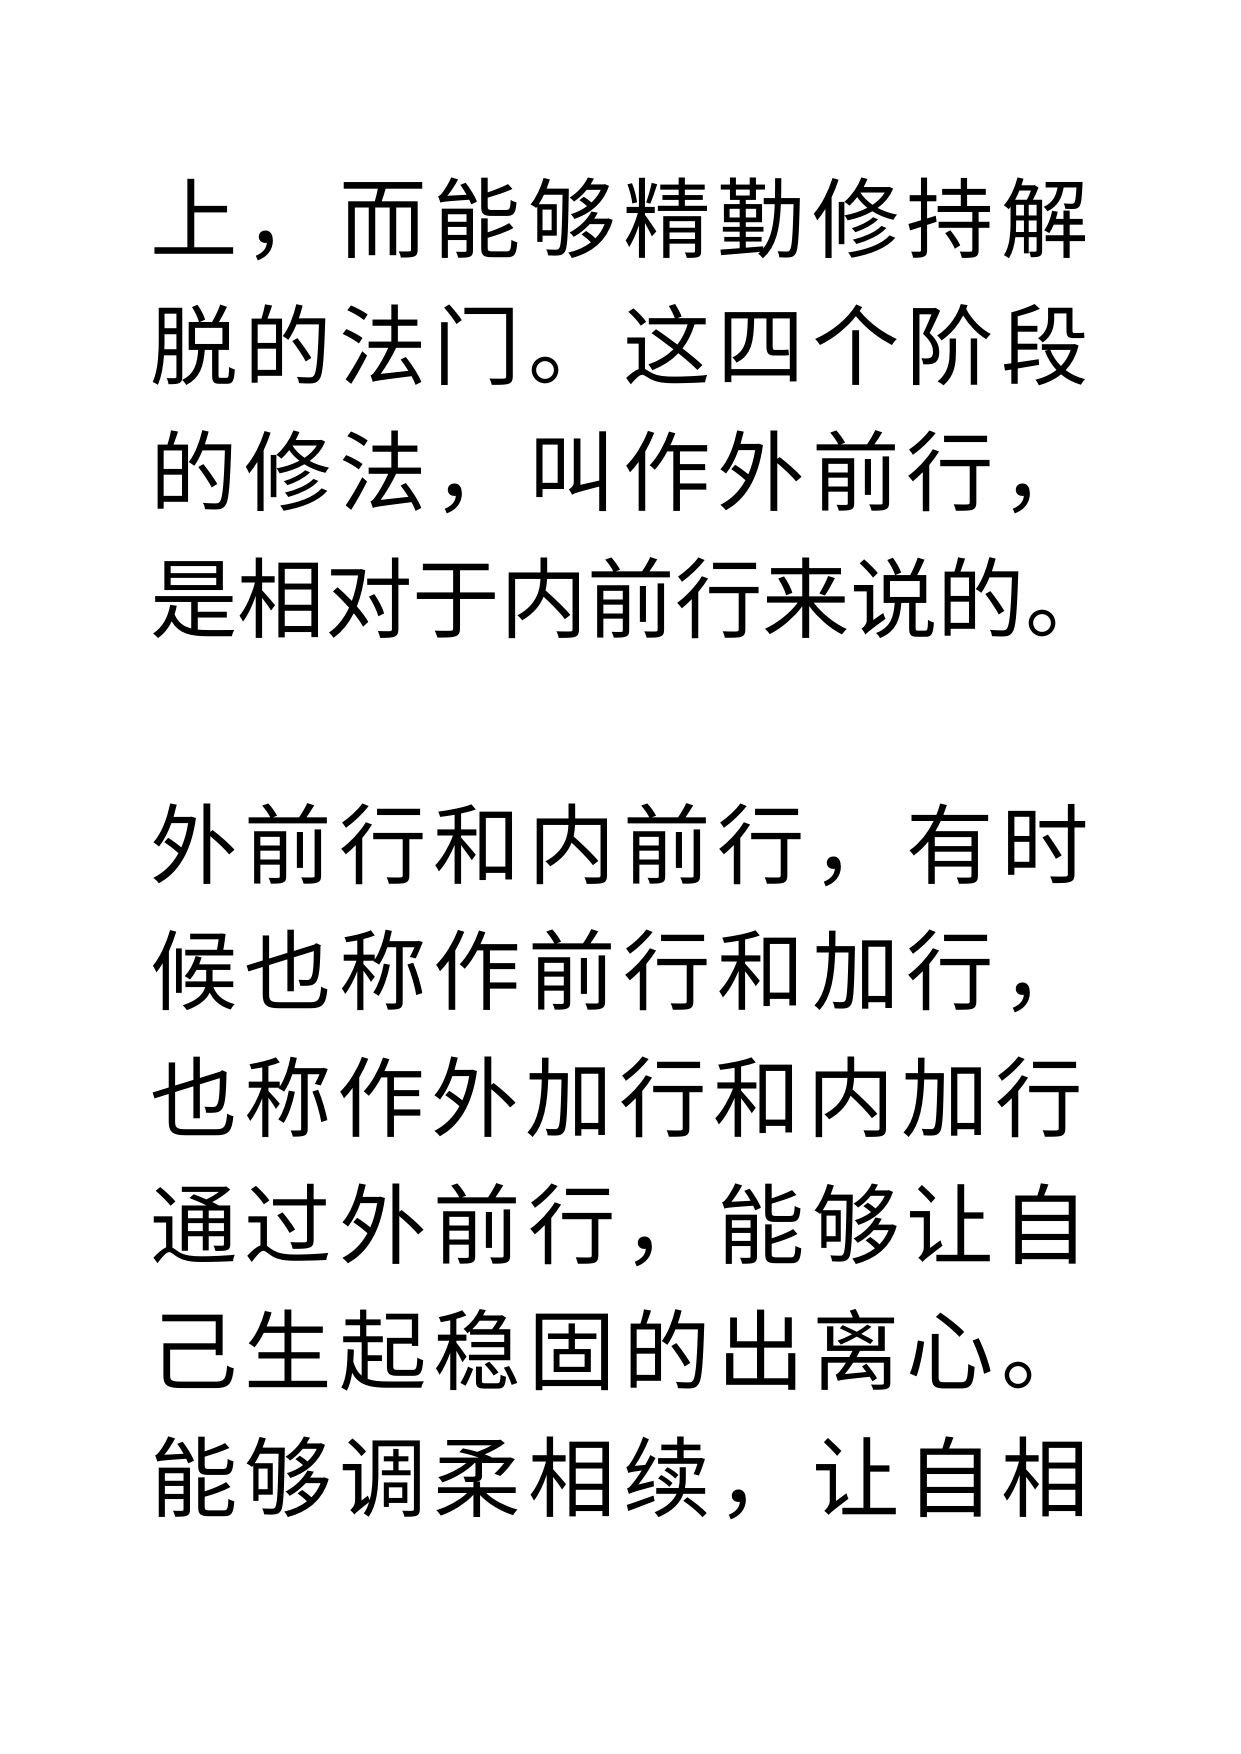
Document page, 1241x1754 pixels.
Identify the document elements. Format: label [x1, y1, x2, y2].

text [150, 150, 1090, 657]
text [150, 776, 1090, 1536]
